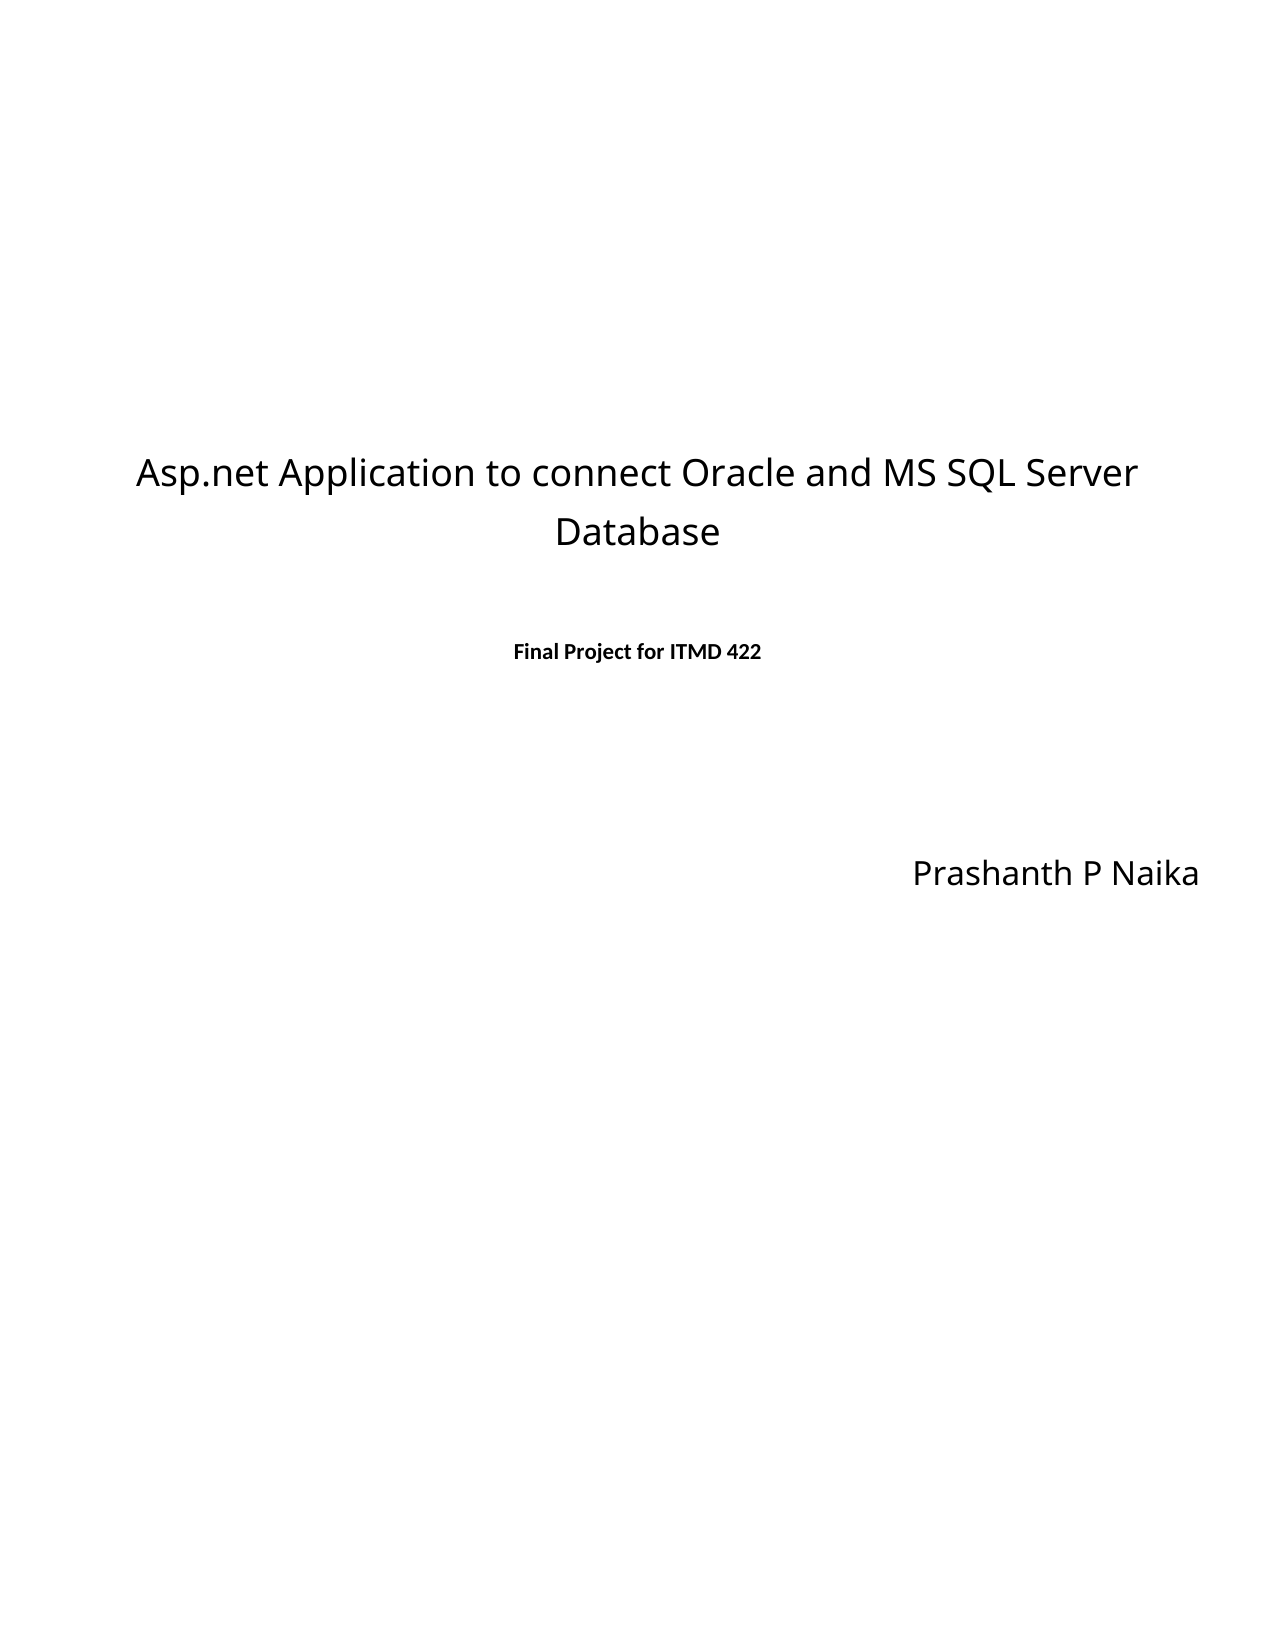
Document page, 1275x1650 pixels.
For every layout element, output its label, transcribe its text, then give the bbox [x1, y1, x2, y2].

text Final Project for ITMD 422 [75, 637, 1200, 665]
text Asp.net Application to connect Oracle and MS SQL Server Database [75, 446, 1200, 556]
text Prashanth P Naika [75, 849, 1200, 895]
